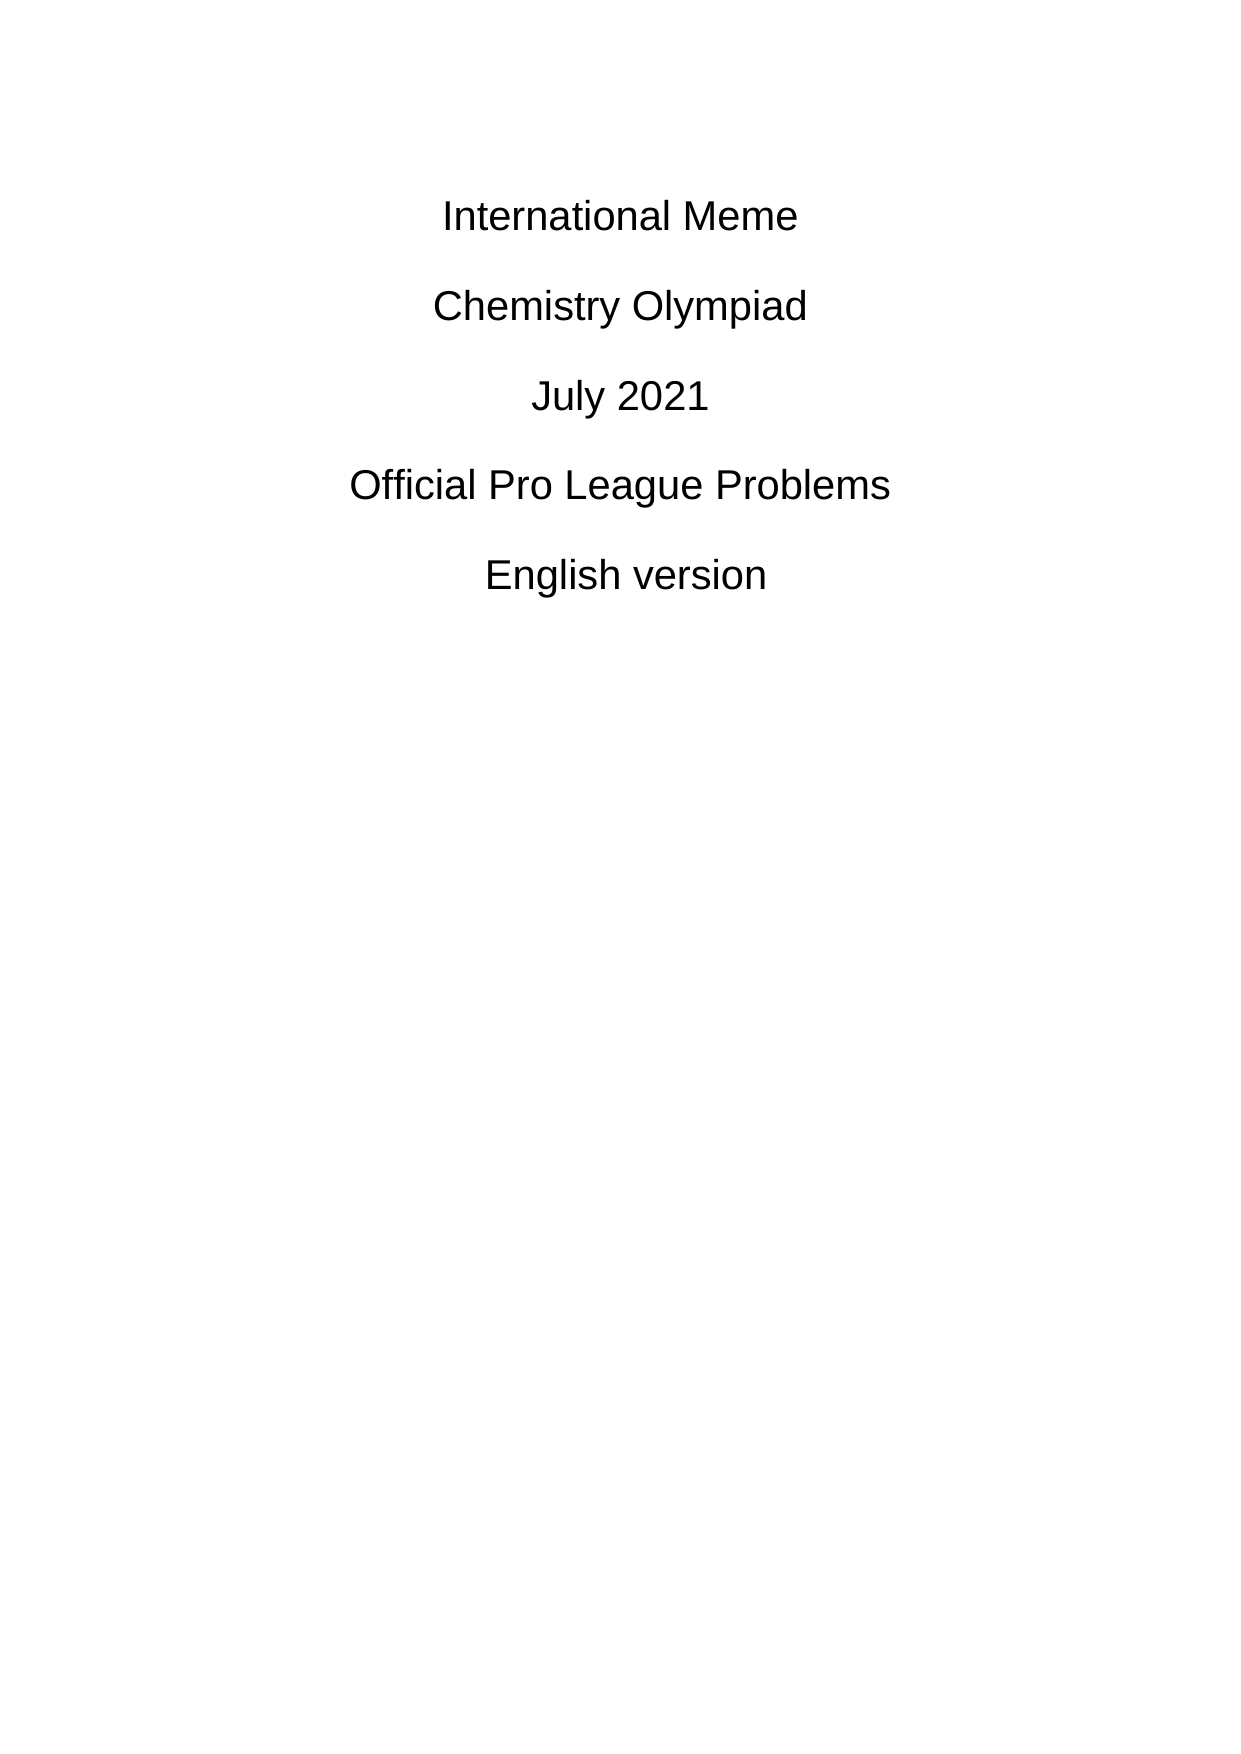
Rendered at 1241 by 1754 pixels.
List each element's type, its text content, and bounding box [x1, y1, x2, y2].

subtitle July 2021 [150, 371, 1090, 419]
subtitle English version [150, 550, 1090, 598]
subtitle Official Pro League Problems [150, 460, 1090, 508]
subtitle Chemistry Olympiad [150, 281, 1090, 329]
subtitle International Meme [150, 192, 1090, 239]
